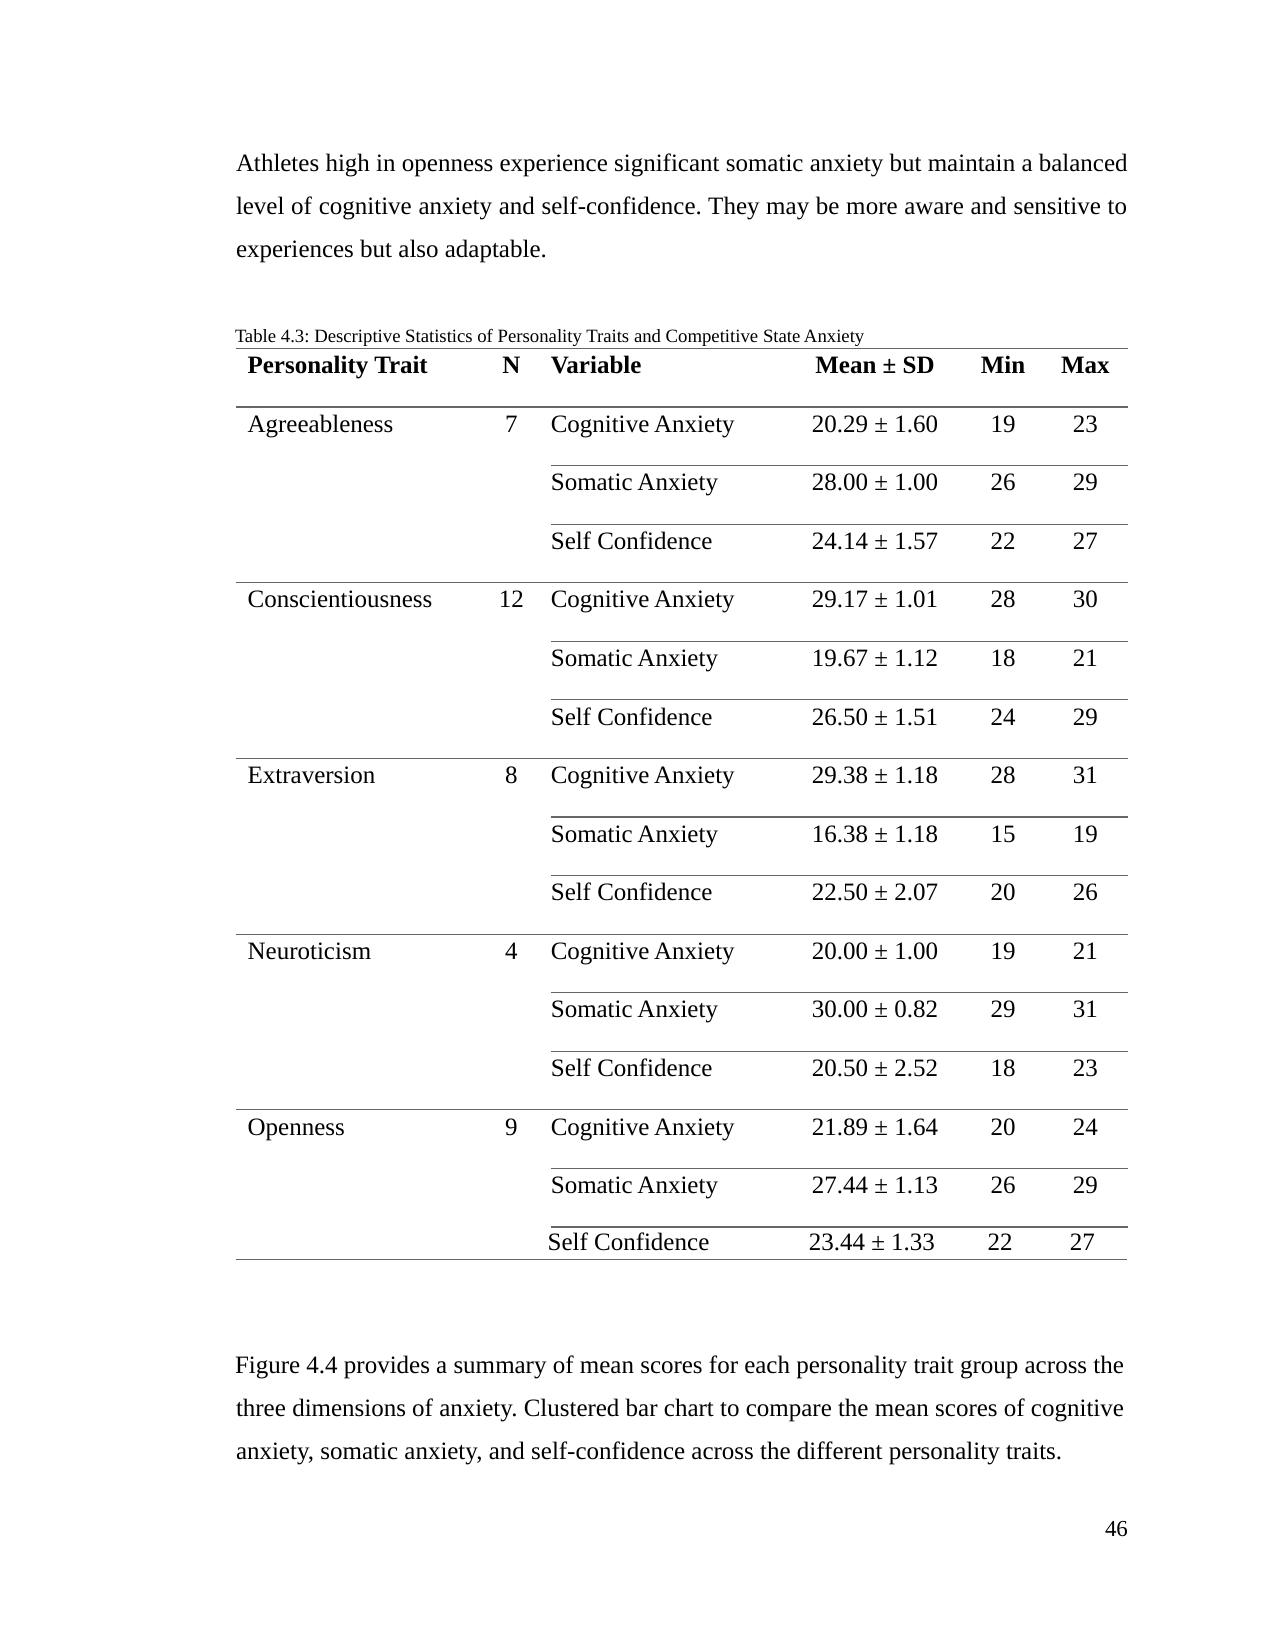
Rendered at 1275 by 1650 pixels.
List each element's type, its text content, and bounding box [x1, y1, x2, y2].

table_cell 8 [499, 759, 551, 933]
table_cell 21.89 ± 1.64 [812, 1110, 981, 1168]
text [235, 148, 1128, 263]
table_cell Cognitive Anxiety [551, 583, 812, 641]
table_cell 29 [1061, 1169, 1127, 1226]
table_cell 4 [499, 935, 551, 1109]
table_cell 21 [1061, 642, 1127, 699]
table_cell 16.38 ± 1.18 [812, 818, 981, 875]
table_cell 29.38 ± 1.18 [812, 759, 981, 816]
table_cell Self Confidence [551, 876, 812, 933]
table_cell 22 [981, 525, 1061, 582]
table_cell 23 [1061, 408, 1127, 465]
table_cell 24 [981, 700, 1061, 758]
text Table 4.3: Descriptive Statistics of Personality Traits and Competitive State Anxiety [235, 324, 1133, 346]
table_cell 29.17 ± 1.01 [812, 583, 981, 641]
table_header N [499, 349, 551, 406]
table_cell 30 [1061, 583, 1127, 641]
table_cell 19 [981, 935, 1061, 992]
table_cell 19.67 ± 1.12 [812, 642, 981, 699]
table_cell Somatic Anxiety [551, 993, 812, 1051]
table_cell 20.00 ± 1.00 [812, 935, 981, 992]
table_cell Cognitive Anxiety [551, 935, 812, 992]
table_cell 29 [981, 993, 1061, 1051]
table_cell 23 [1061, 1052, 1127, 1109]
table_header Mean ± SD [812, 349, 981, 406]
table_cell Conscientiousness [236, 583, 498, 758]
table_cell 20 [981, 876, 1061, 933]
table_cell Agreeableness [236, 408, 498, 582]
table_cell 9 [499, 1110, 551, 1226]
table_header Variable [551, 349, 812, 406]
table_cell Cognitive Anxiety [551, 408, 812, 465]
table_cell 20.50 ± 2.52 [812, 1052, 981, 1109]
table_cell Cognitive Anxiety [551, 759, 812, 816]
table_cell 18 [981, 1052, 1061, 1109]
table_header Personality Trait [236, 349, 498, 406]
table_cell Somatic Anxiety [551, 642, 812, 699]
table_cell Somatic Anxiety [551, 1169, 812, 1226]
table_cell 26 [981, 1169, 1061, 1226]
table_cell 30.00 ± 0.82 [812, 993, 981, 1051]
table_header Max [1061, 349, 1127, 406]
table_cell 18 [981, 642, 1061, 699]
table_cell Self Confidence [551, 1052, 812, 1109]
table_cell 27 [1061, 525, 1127, 582]
table_cell 26 [1061, 876, 1127, 933]
table_header Min [981, 349, 1061, 406]
table_cell 7 [499, 408, 551, 582]
table_cell 31 [1061, 759, 1127, 816]
table_cell 31 [1061, 993, 1127, 1051]
table_cell 19 [1061, 818, 1127, 875]
table_cell Extraversion [236, 759, 498, 933]
text Self Confidence 23.44 ± 1.33 22 27 [236, 1227, 1133, 1256]
table_cell 29 [1061, 700, 1127, 758]
table_cell 27.44 ± 1.13 [812, 1169, 981, 1226]
table_cell 20.29 ± 1.60 [812, 408, 981, 465]
table_cell 28 [981, 583, 1061, 641]
table_cell 20 [981, 1110, 1061, 1168]
table_cell 24 [1061, 1110, 1127, 1168]
table_cell 24.14 ± 1.57 [812, 525, 981, 582]
table_cell Openness [236, 1110, 498, 1226]
table_cell 26 [981, 466, 1061, 523]
table_cell 12 [499, 583, 551, 758]
table_cell 28.00 ± 1.00 [812, 466, 981, 523]
text Figure 4.4 provides a summary of mean scores for each personality trait group across the three dimensions of anxiety. Clustered bar chart to compare the mean scores of cognitive anxiety, somatic anxiety, and self-confidence across the different personality traits. [235, 1350, 1133, 1465]
table_cell Neuroticism [236, 935, 498, 1109]
table_cell 19 [981, 408, 1061, 465]
table_cell 29 [1061, 466, 1127, 523]
table_cell Somatic Anxiety [551, 818, 812, 875]
table_cell Cognitive Anxiety [551, 1110, 812, 1168]
table_cell Self Confidence [551, 525, 812, 582]
table_cell 28 [981, 759, 1061, 816]
table_cell 21 [1061, 935, 1127, 992]
table_cell Self Confidence [551, 700, 812, 758]
table_cell 22.50 ± 2.07 [812, 876, 981, 933]
table_cell 26.50 ± 1.51 [812, 700, 981, 758]
table_cell 15 [981, 818, 1061, 875]
table_cell Somatic Anxiety [551, 466, 812, 523]
